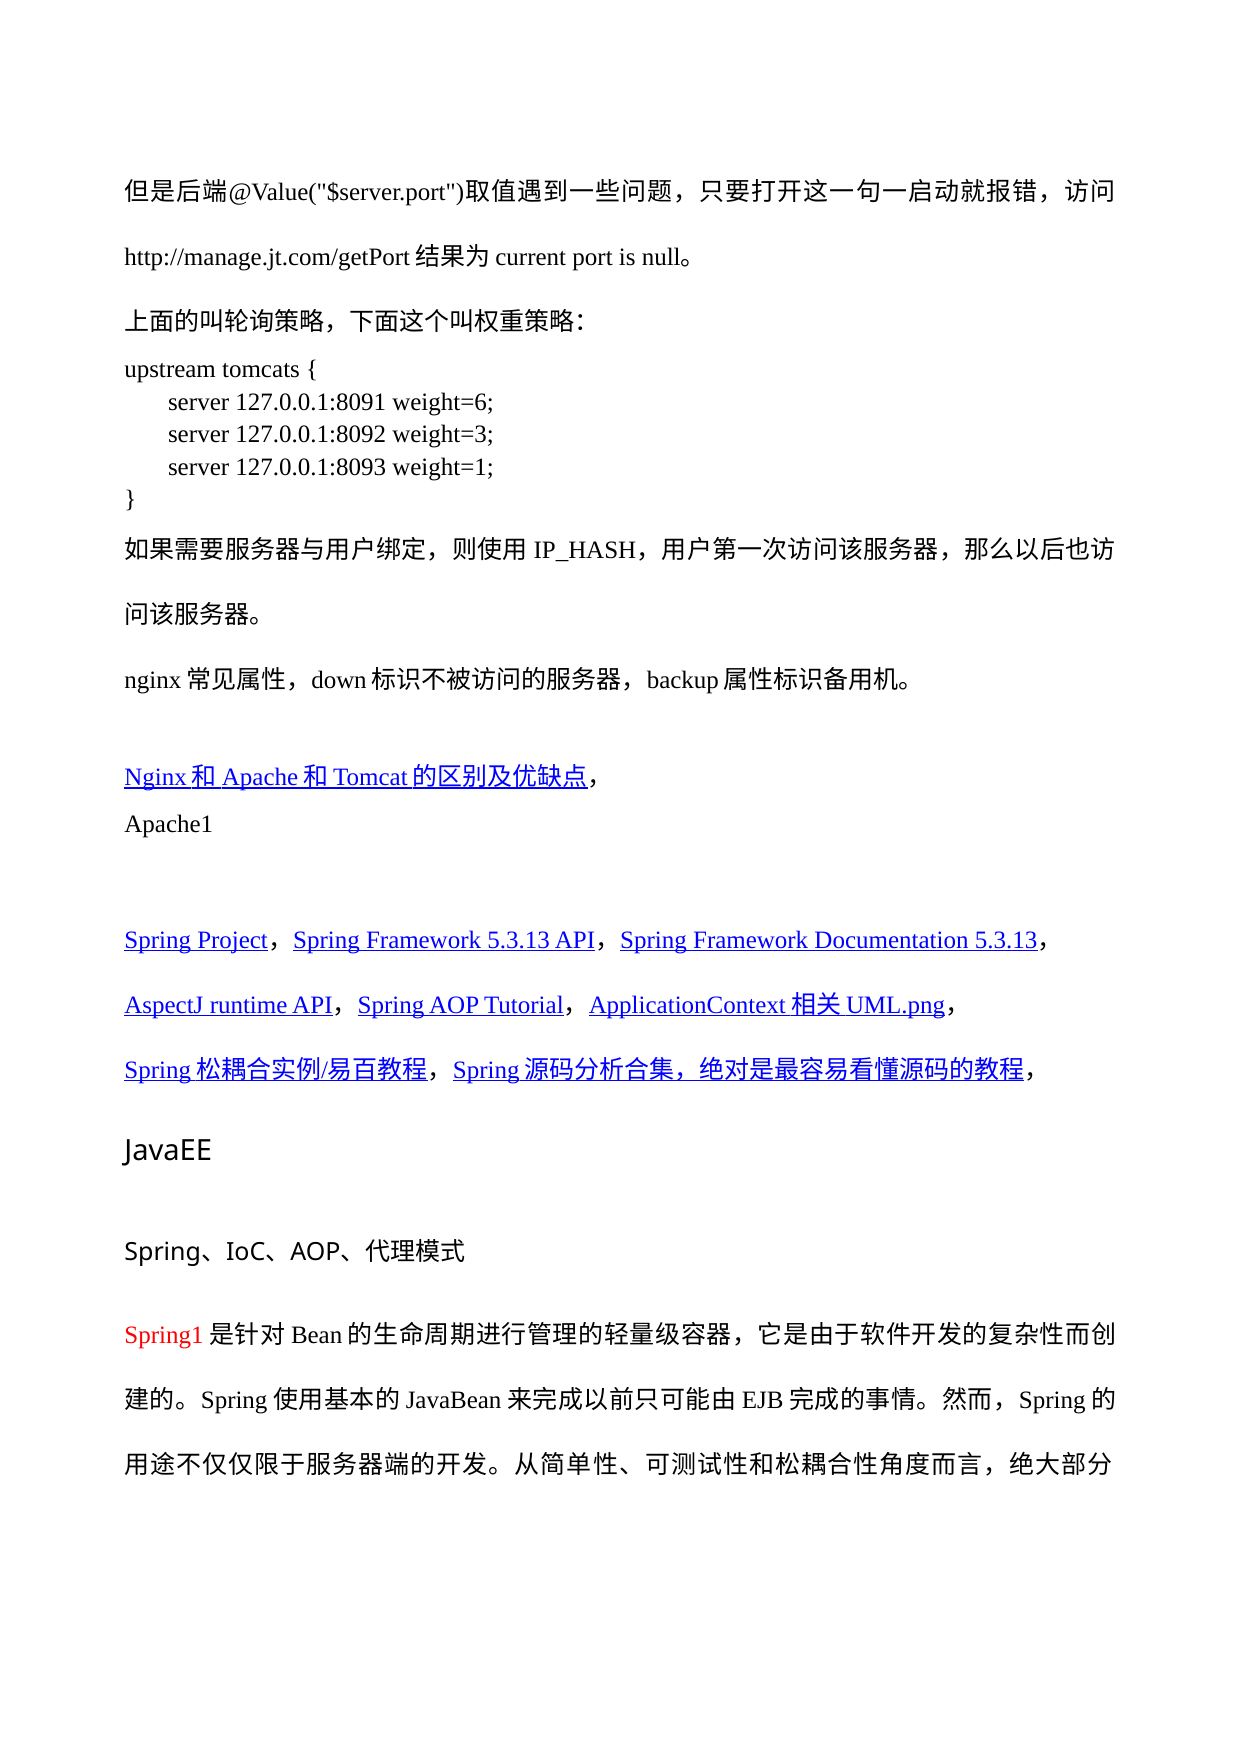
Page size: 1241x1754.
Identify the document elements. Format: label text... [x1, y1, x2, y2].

text nginx常见属性，down标识不被访问的服务器，backup属性标识备用机。 [124, 645, 1116, 710]
text Spring、IoC、AOP、代理模式 [124, 1217, 1116, 1282]
text 如果需要服务器与用户绑定，则使用IP_HASH，用户第一次访问该服务器，那么以后也访问该服务器。 [124, 515, 1116, 645]
text upstream tomcats { [124, 352, 1116, 385]
text Nginx和Apache和Tomcat的区别及优缺点， [124, 742, 1116, 807]
text Spring松耦合实例/易百教程，Spring源码分析合集，绝对是最容易看懂源码的教程， [124, 1035, 1116, 1100]
text server 127.0.0.1:8093 weight=1; [124, 450, 1116, 482]
text AspectJ runtime API，Spring AOP Tutorial，ApplicationContext相关UML.png， [124, 970, 1116, 1035]
text } [124, 482, 1116, 515]
text server 127.0.0.1:8092 weight=3; [124, 417, 1116, 450]
text 上面的叫轮询策略，下面这个叫权重策略： [124, 287, 1116, 352]
text 但是后端@Value("$server.port")取值遇到一些问题，只要打开这一句一启动就报错，访问http://manage.jt.com/getPort结果为current port is null。 [124, 157, 1116, 287]
text server 127.0.0.1:8091 weight=6; [124, 385, 1116, 417]
text Spring Project，Spring Framework 5.3.13 API，Spring Framework Documentation 5.3.13， [124, 905, 1116, 970]
text JavaEE [124, 1116, 1116, 1181]
text Apache1 [124, 807, 1116, 840]
